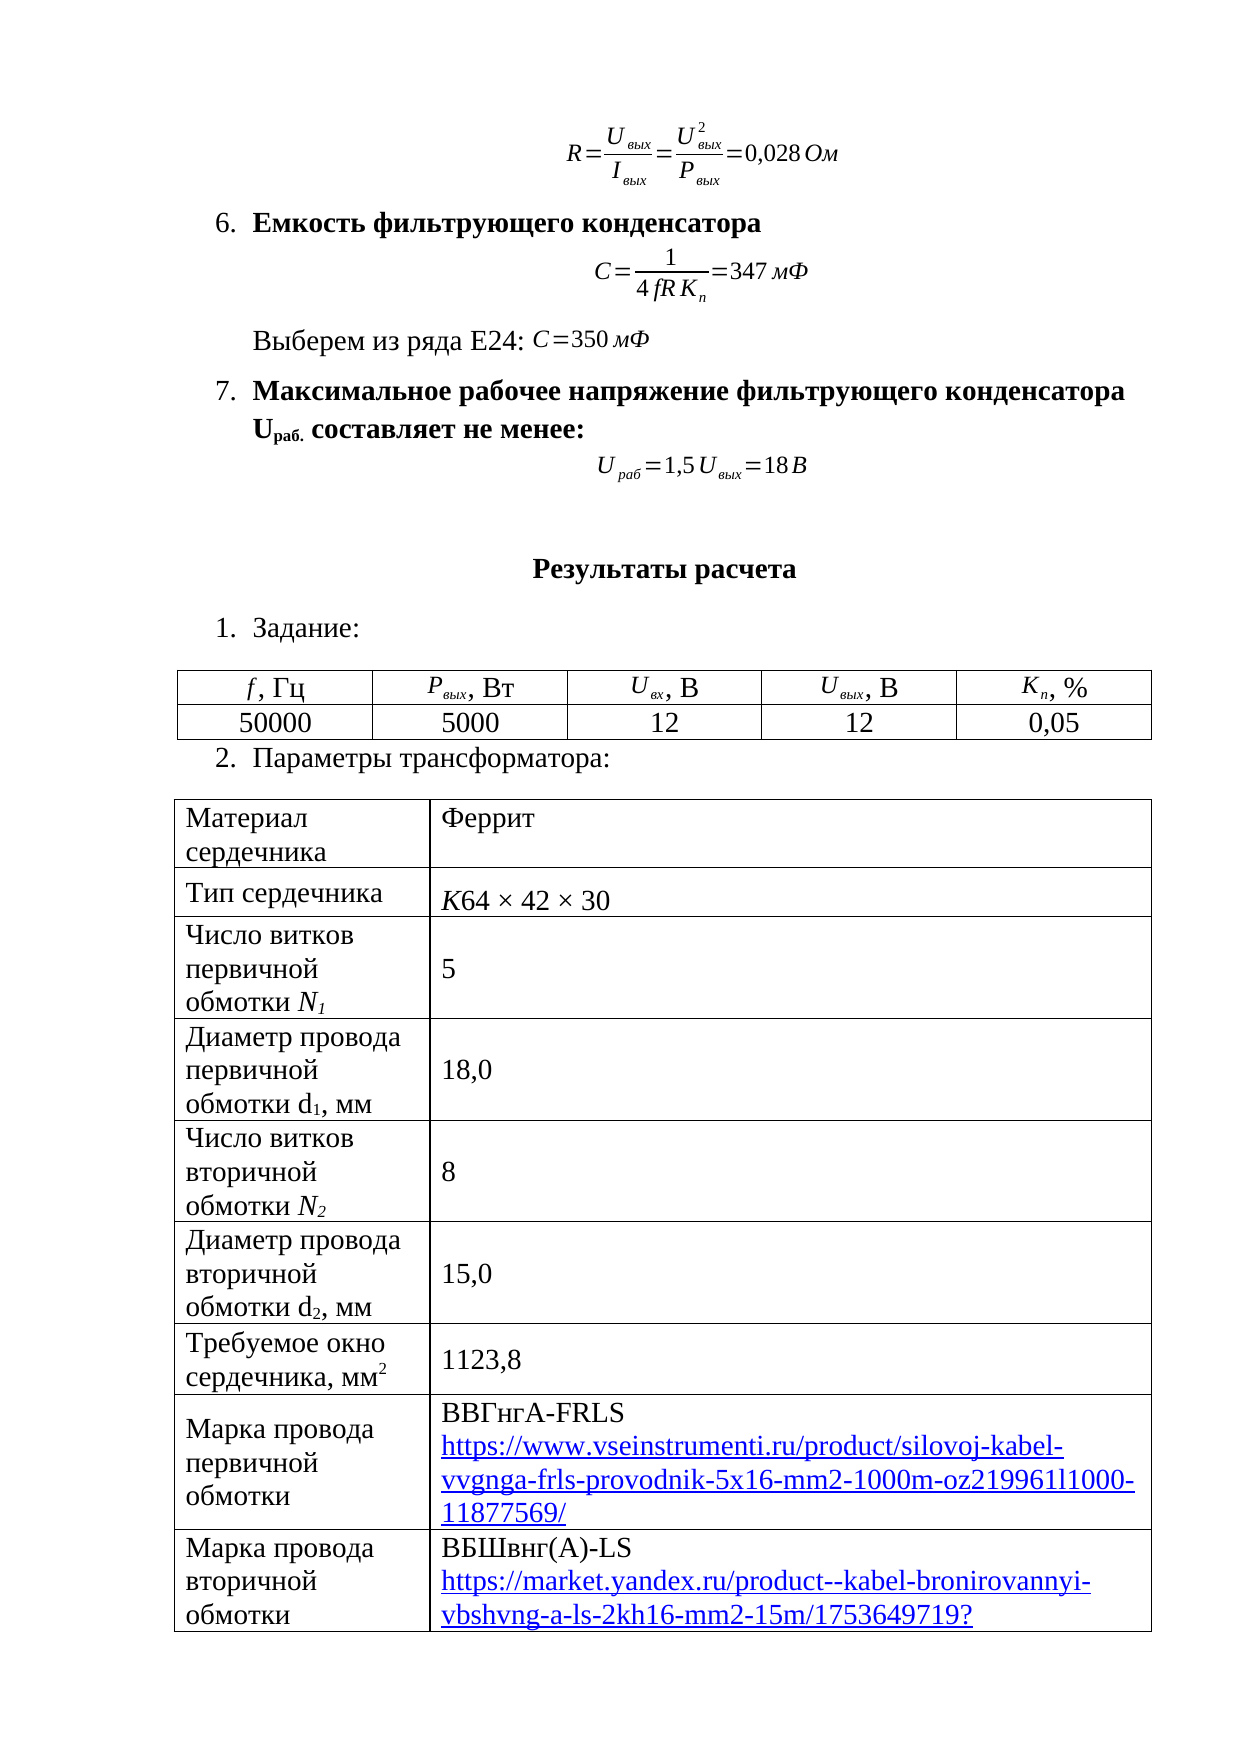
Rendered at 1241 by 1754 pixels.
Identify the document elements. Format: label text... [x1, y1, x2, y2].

list Выберем из ряда Е24: [252, 323, 1152, 356]
list Емкость фильтрующего конденсатора [215, 205, 1152, 238]
table_header Феррит [431, 800, 1151, 867]
table_cell К64 × 42 × 30 [431, 868, 1151, 916]
table_cell 12 [568, 705, 761, 739]
table_cell Число витков первичной обмотки N1 [175, 917, 429, 1018]
text Результаты расчета [177, 551, 1152, 584]
table_cell 18,0 [431, 1019, 1151, 1119]
table_header Материал сердечника [175, 800, 429, 867]
table_cell Марка провода первичной обмотки [175, 1395, 429, 1529]
table_cell 5000 [373, 705, 567, 739]
table_header , Гц [178, 671, 372, 704]
table_cell 0,05 [957, 705, 1151, 739]
list Задание: [215, 610, 1152, 644]
table_cell ВВГнгA-FRLS https://www.vseinstrumenti.ru/product/silovoj-kabel-vvgnga-frls-provodnik-5x16-mm2-1000m-oz219961l1000-11877569/ [431, 1395, 1151, 1529]
list Параметры трансформатора: [215, 740, 1152, 773]
table_cell 12 [762, 705, 956, 739]
table_cell 50000 [178, 705, 372, 739]
table_cell 1123,8 [431, 1324, 1151, 1394]
table_cell 5 [431, 917, 1151, 1018]
table_cell Число витков вторичной обмотки N2 [175, 1121, 429, 1221]
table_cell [431, 1530, 1151, 1631]
list Максимальное рабочее напряжение фильтрующего конденсатора Uраб. составляет не менее: [215, 373, 1152, 445]
table_header , Вт [373, 671, 567, 704]
table_cell Диаметр провода первичной обмотки d1, мм [175, 1019, 429, 1119]
table_cell 15,0 [431, 1222, 1151, 1323]
table_cell 8 [431, 1121, 1151, 1221]
table_header , В [762, 671, 956, 704]
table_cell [175, 1530, 429, 1631]
table_cell Требуемое окно сердечника, мм2 [175, 1324, 429, 1394]
table_header , В [568, 671, 761, 704]
table_cell Диаметр провода вторичной обмотки d2, мм [175, 1222, 429, 1323]
table_header , % [957, 671, 1151, 704]
table_cell Тип сердечника [175, 868, 429, 916]
